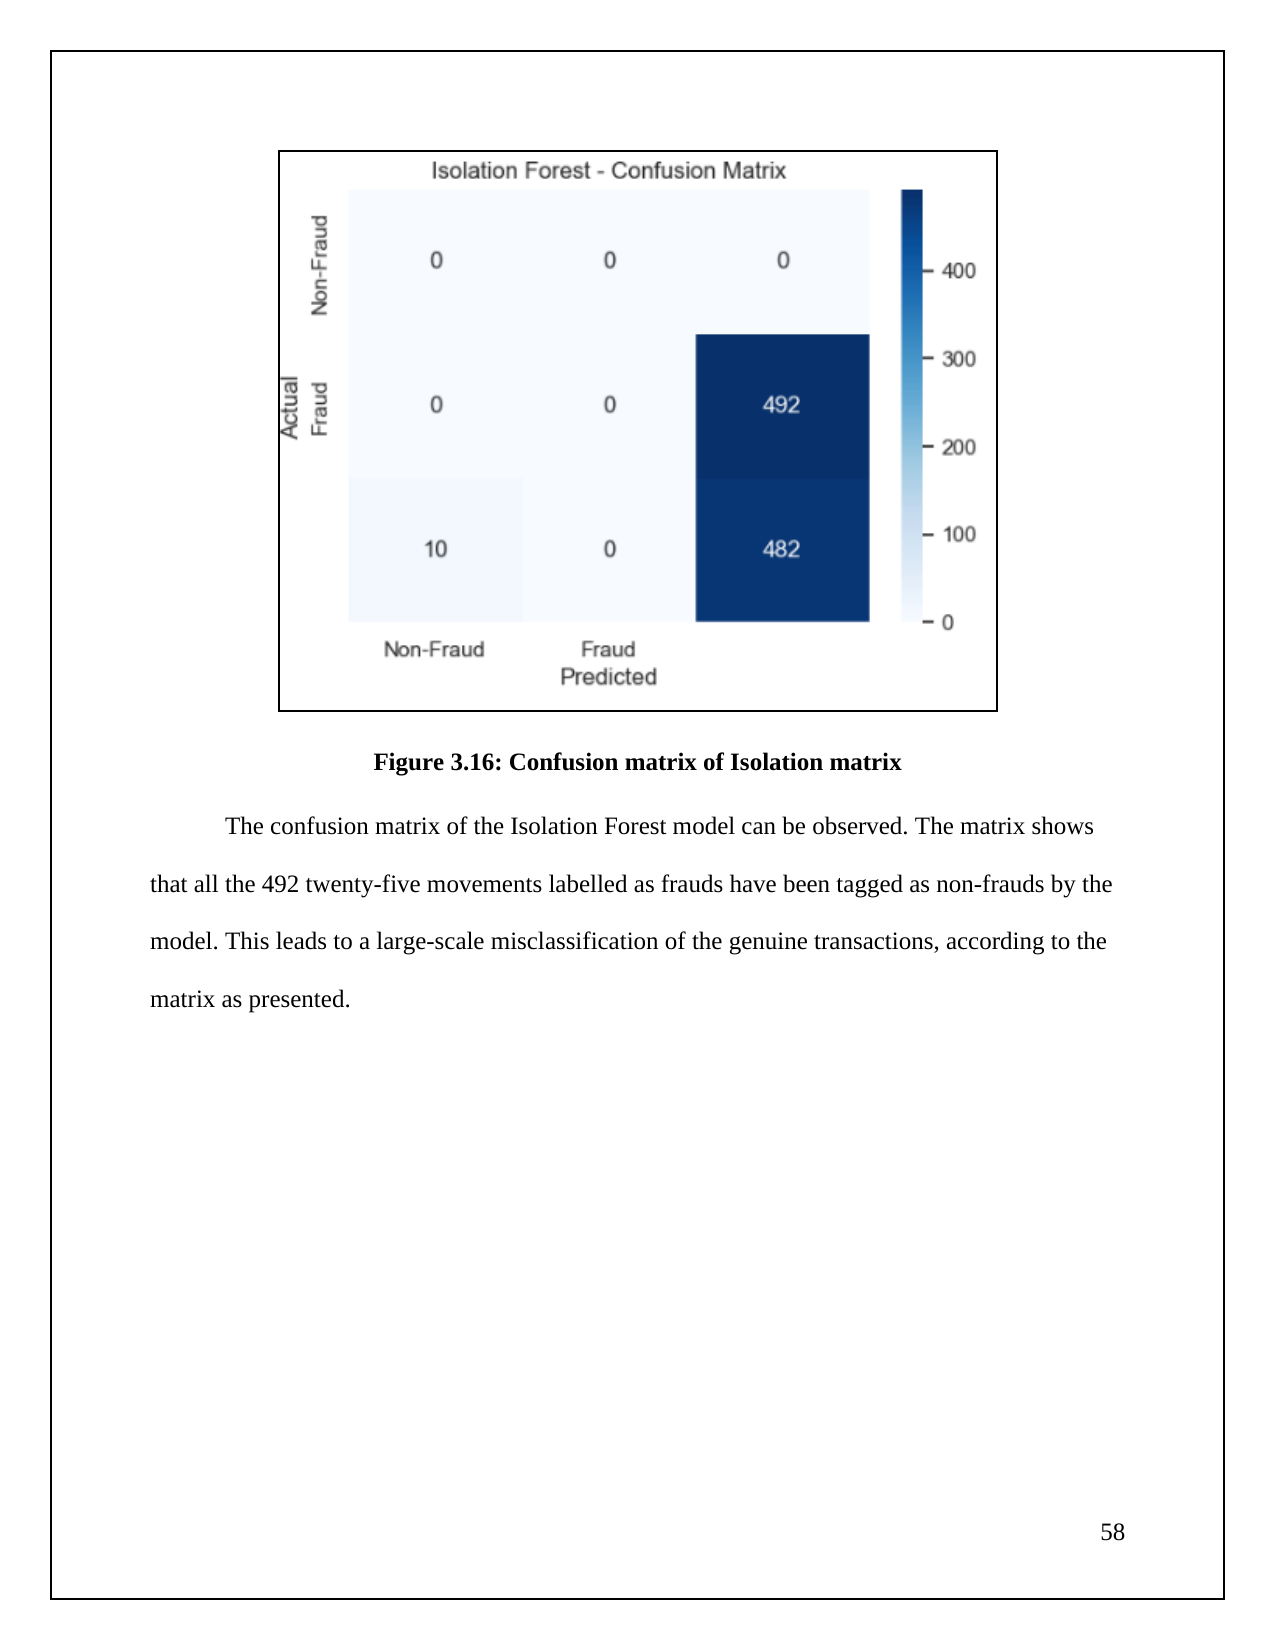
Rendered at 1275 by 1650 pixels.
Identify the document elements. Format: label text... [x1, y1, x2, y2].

text The confusion matrix of the Isolation Forest model can be observed. The matrix shows that all the 492 twenty-five movements labelled as frauds have been tagged as non-frauds by the model. This leads to a large-scale misclassification of the genuine transactions, according to the matrix as presented. [150, 811, 1125, 1012]
subtitle Figure 3.16: Confusion matrix of Isolation matrix [150, 747, 1125, 776]
picture [280, 152, 996, 710]
